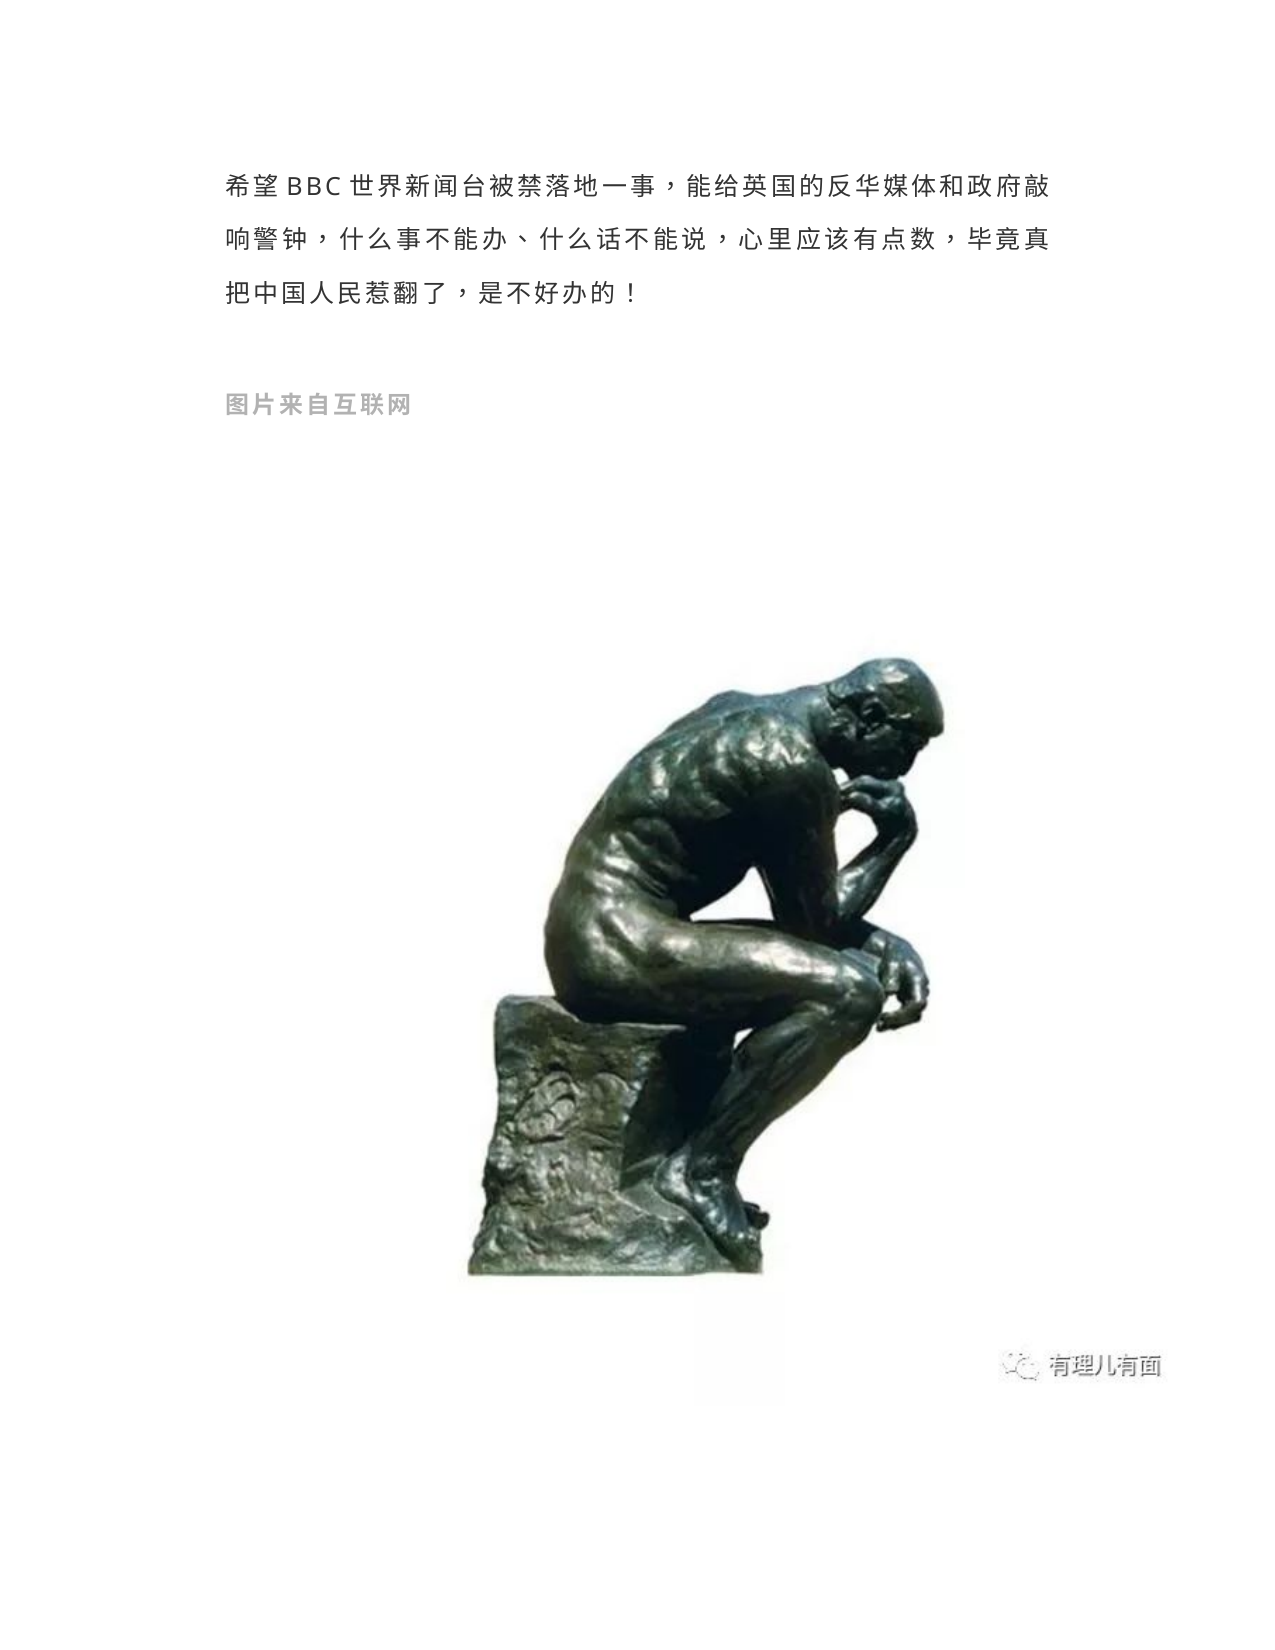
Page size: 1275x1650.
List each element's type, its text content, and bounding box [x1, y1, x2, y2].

text 图片来自互联网 [225, 378, 1050, 421]
picture [289, 505, 1190, 1406]
text 希望BBC世界新闻台被禁落地一事，能给英国的反华媒体和政府敲响警钟，什么事不能办、什么话不能说，心里应该有点数，毕竟真把中国人民惹翻了，是不好办的！ [225, 150, 1050, 309]
